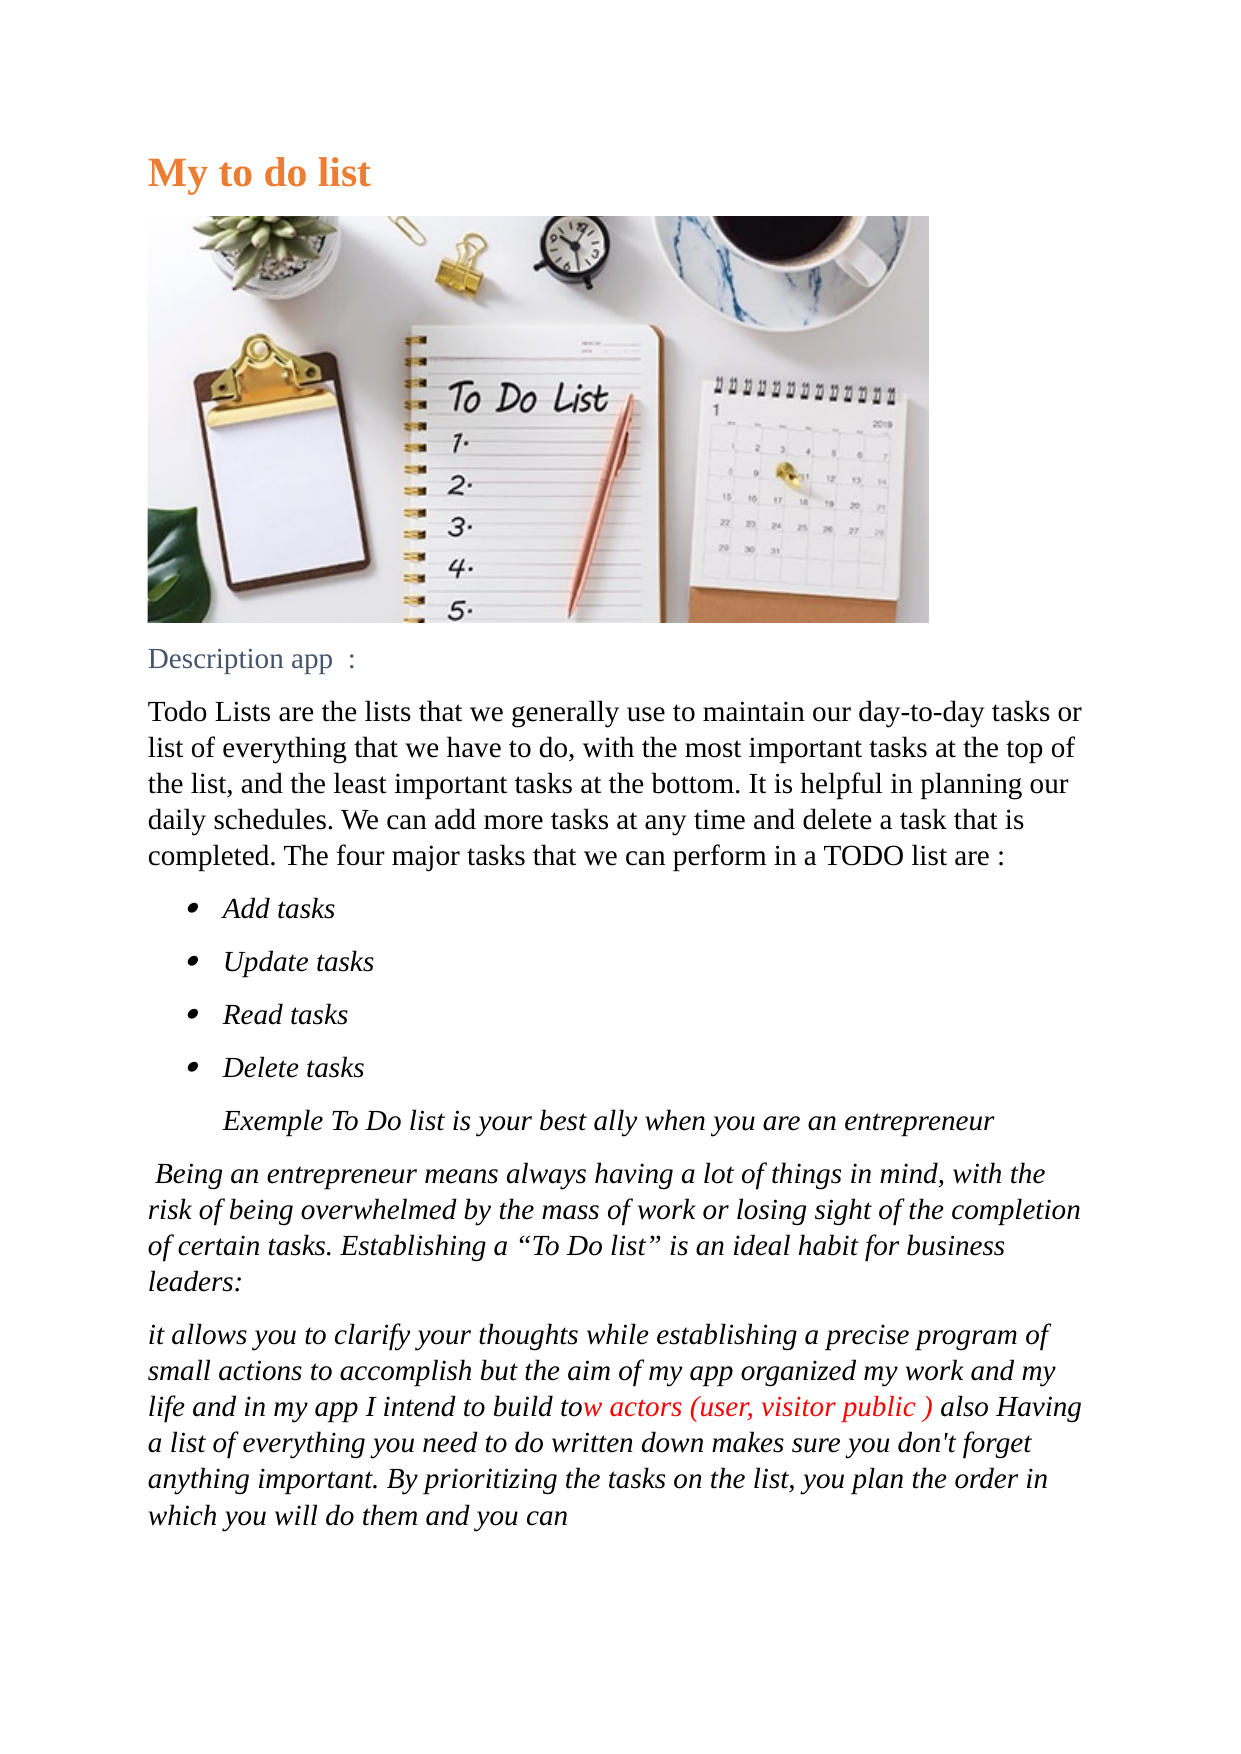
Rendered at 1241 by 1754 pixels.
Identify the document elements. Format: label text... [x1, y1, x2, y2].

text Description app : [148, 641, 1093, 674]
text it allows you to clarify your thoughts while establishing a precise program of small actions to accomplish but the aim of my app organized my work and my life and in my app I intend to build tow actors (user, visitor public ) also Having a list of everything you need to do written down makes sure you don't forget anything important. By prioritizing the tasks on the list, you plan the order in which you will do them and you can [148, 1317, 1093, 1531]
text Todo Lists are the lists that we generally use to maintain our day-to-day tasks or list of everything that we have to do, with the most important tasks at the top of the list, and the least important tasks at the bottom. It is helpful in planning our daily schedules. We can add more tasks at any time and delete a task that is completed. The four major tasks that we can perform in a TODO list are : [148, 694, 1093, 872]
text My to do list [148, 148, 1093, 196]
list Delete tasks [185, 1050, 1093, 1084]
text Exemple To Do list is your best ally when you are an entrepreneur [223, 1103, 1093, 1136]
list Read tasks [185, 997, 1093, 1031]
list Update tasks [185, 944, 1093, 978]
text Being an entrepreneur means always having a lot of things in mind, with the risk of being overwhelmed by the mass of work or losing sight of the completion of certain tasks. Establishing a “To Do list” is an ideal habit for business leaders: [148, 1156, 1093, 1298]
picture [147, 216, 929, 623]
list Add tasks [185, 891, 1093, 925]
